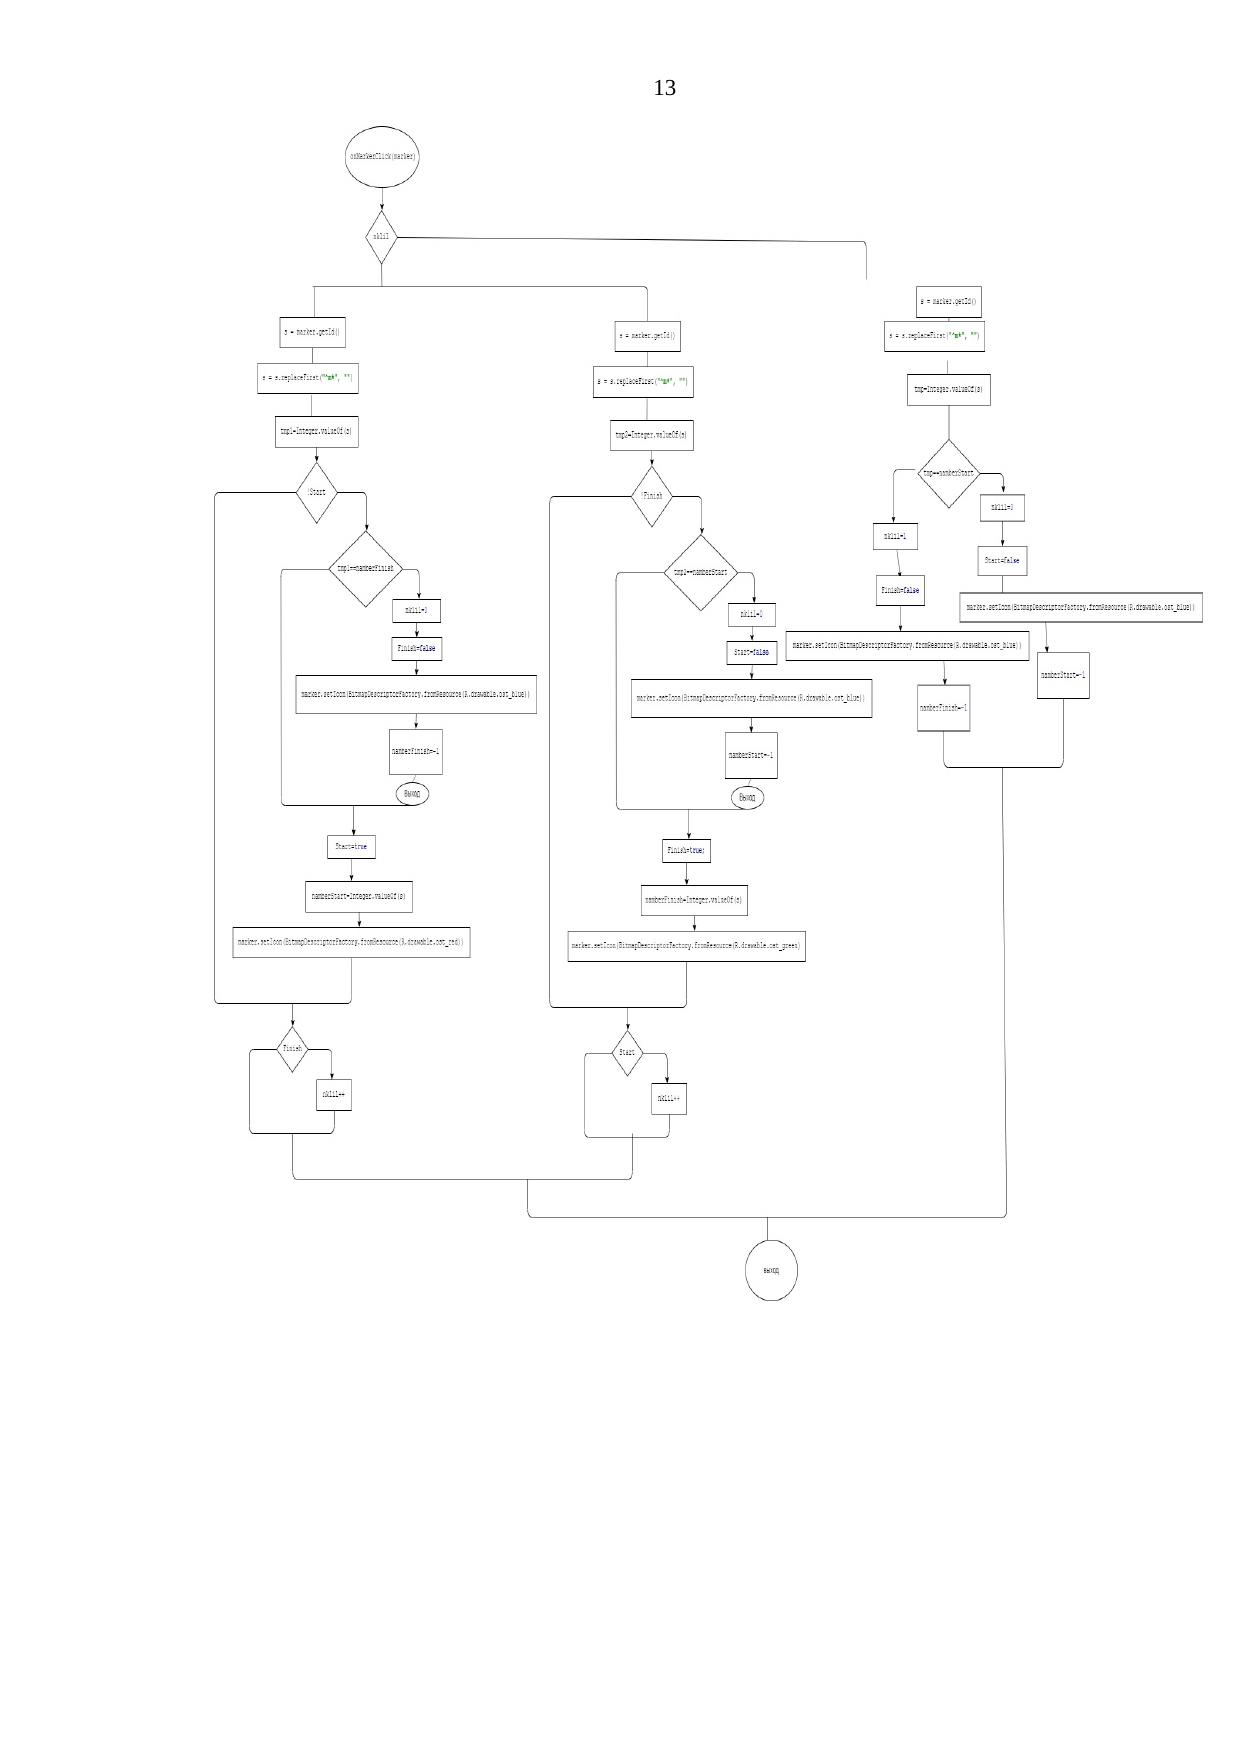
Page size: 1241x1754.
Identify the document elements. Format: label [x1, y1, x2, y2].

picture [214, 126, 1203, 1301]
